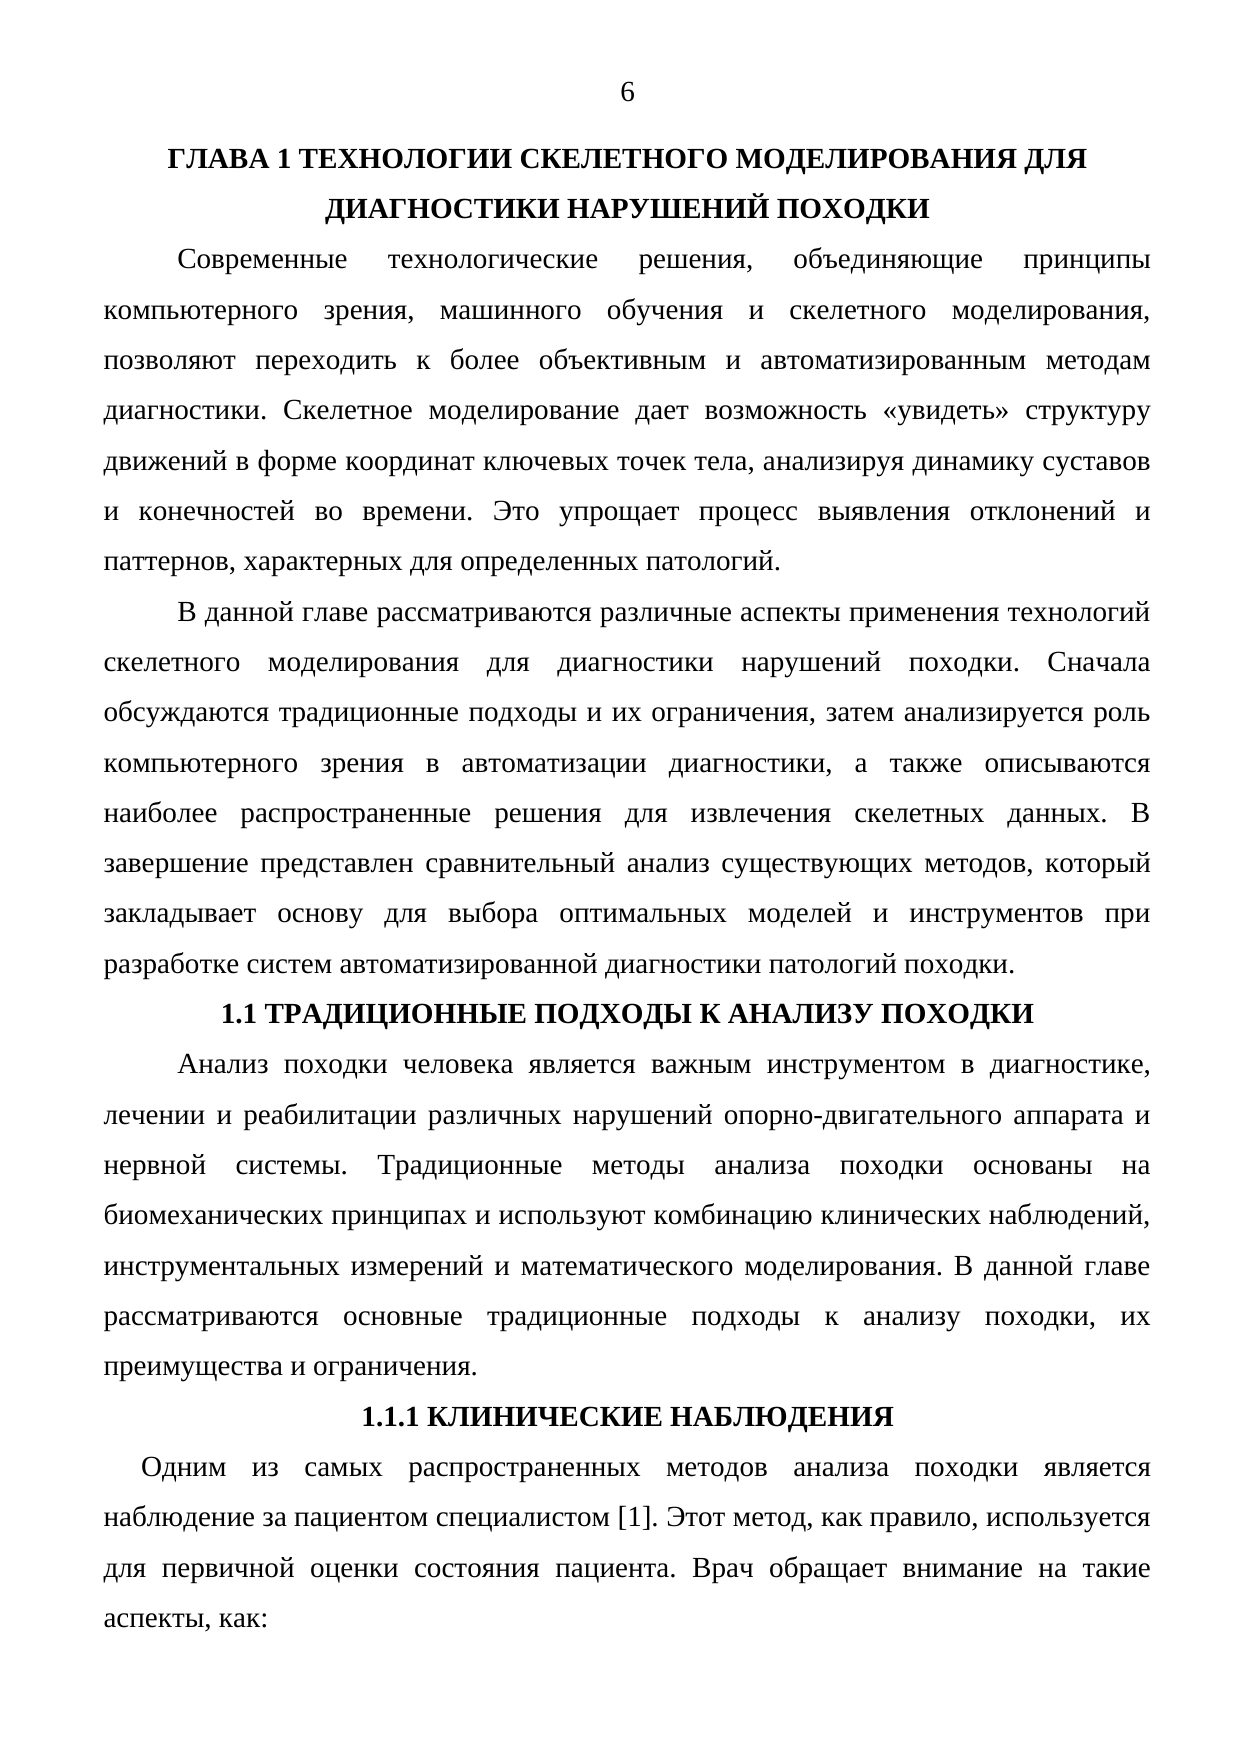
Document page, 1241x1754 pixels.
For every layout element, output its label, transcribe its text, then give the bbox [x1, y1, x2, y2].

text Одним из самых распространенных методов анализа походки является наблюдение за пациентом специалистом [1]. Этот метод, как правило, используется для первичной оценки состояния пациента. Врач обращает внимание на такие аспекты, как: [103, 1449, 1152, 1633]
subtitle 1.1.1 КЛИНИЧЕСКИЕ НАБЛЮДЕНИЯ [103, 1399, 1152, 1432]
text Современные технологические решения, объединяющие принципы компьютерного зрения, машинного обучения и скелетного моделирования, позволяют переходить к более объективным и автоматизированным методам диагностики. Скелетное моделирование дает возможность «увидеть» структуру движений в форме координат ключевых точек тела, анализируя динамику суставов и конечностей во времени. Это упрощает процесс выявления отклонений и паттернов, характерных для определенных патологий. [103, 242, 1152, 577]
text В данной главе рассматриваются различные аспекты применения технологий скелетного моделирования для диагностики нарушений походки. Сначала обсуждаются традиционные подходы и их ограничения, затем анализируется роль компьютерного зрения в автоматизации диагностики, а также описываются наиболее распространенные решения для извлечения скелетных данных. В завершение представлен сравнительный анализ существующих методов, который закладывает основу для выбора оптимальных моделей и инструментов при разработке систем автоматизированной диагностики патологий походки. [103, 594, 1152, 979]
subtitle 1.1 ТРАДИЦИОННЫЕ ПОДХОДЫ К АНАЛИЗУ ПОХОДКИ [103, 996, 1152, 1030]
text Анализ походки человека является важным инструментом в диагностике, лечении и реабилитации различных нарушений опорно-двигательного аппарата и нервной системы. Традиционные методы анализа походки основаны на биомеханических принципах и используют комбинацию клинических наблюдений, инструментальных измерений и математического моделирования. В данной главе рассматриваются основные традиционные подходы к анализу походки, их преимущества и ограничения. [103, 1047, 1152, 1382]
subtitle ГЛАВА 1 ТЕХНОЛОГИИ СКЕЛЕТНОГО МОДЕЛИРОВАНИЯ ДЛЯ ДИАГНОСТИКИ НАРУШЕНИЙ ПОХОДКИ [103, 141, 1152, 225]
